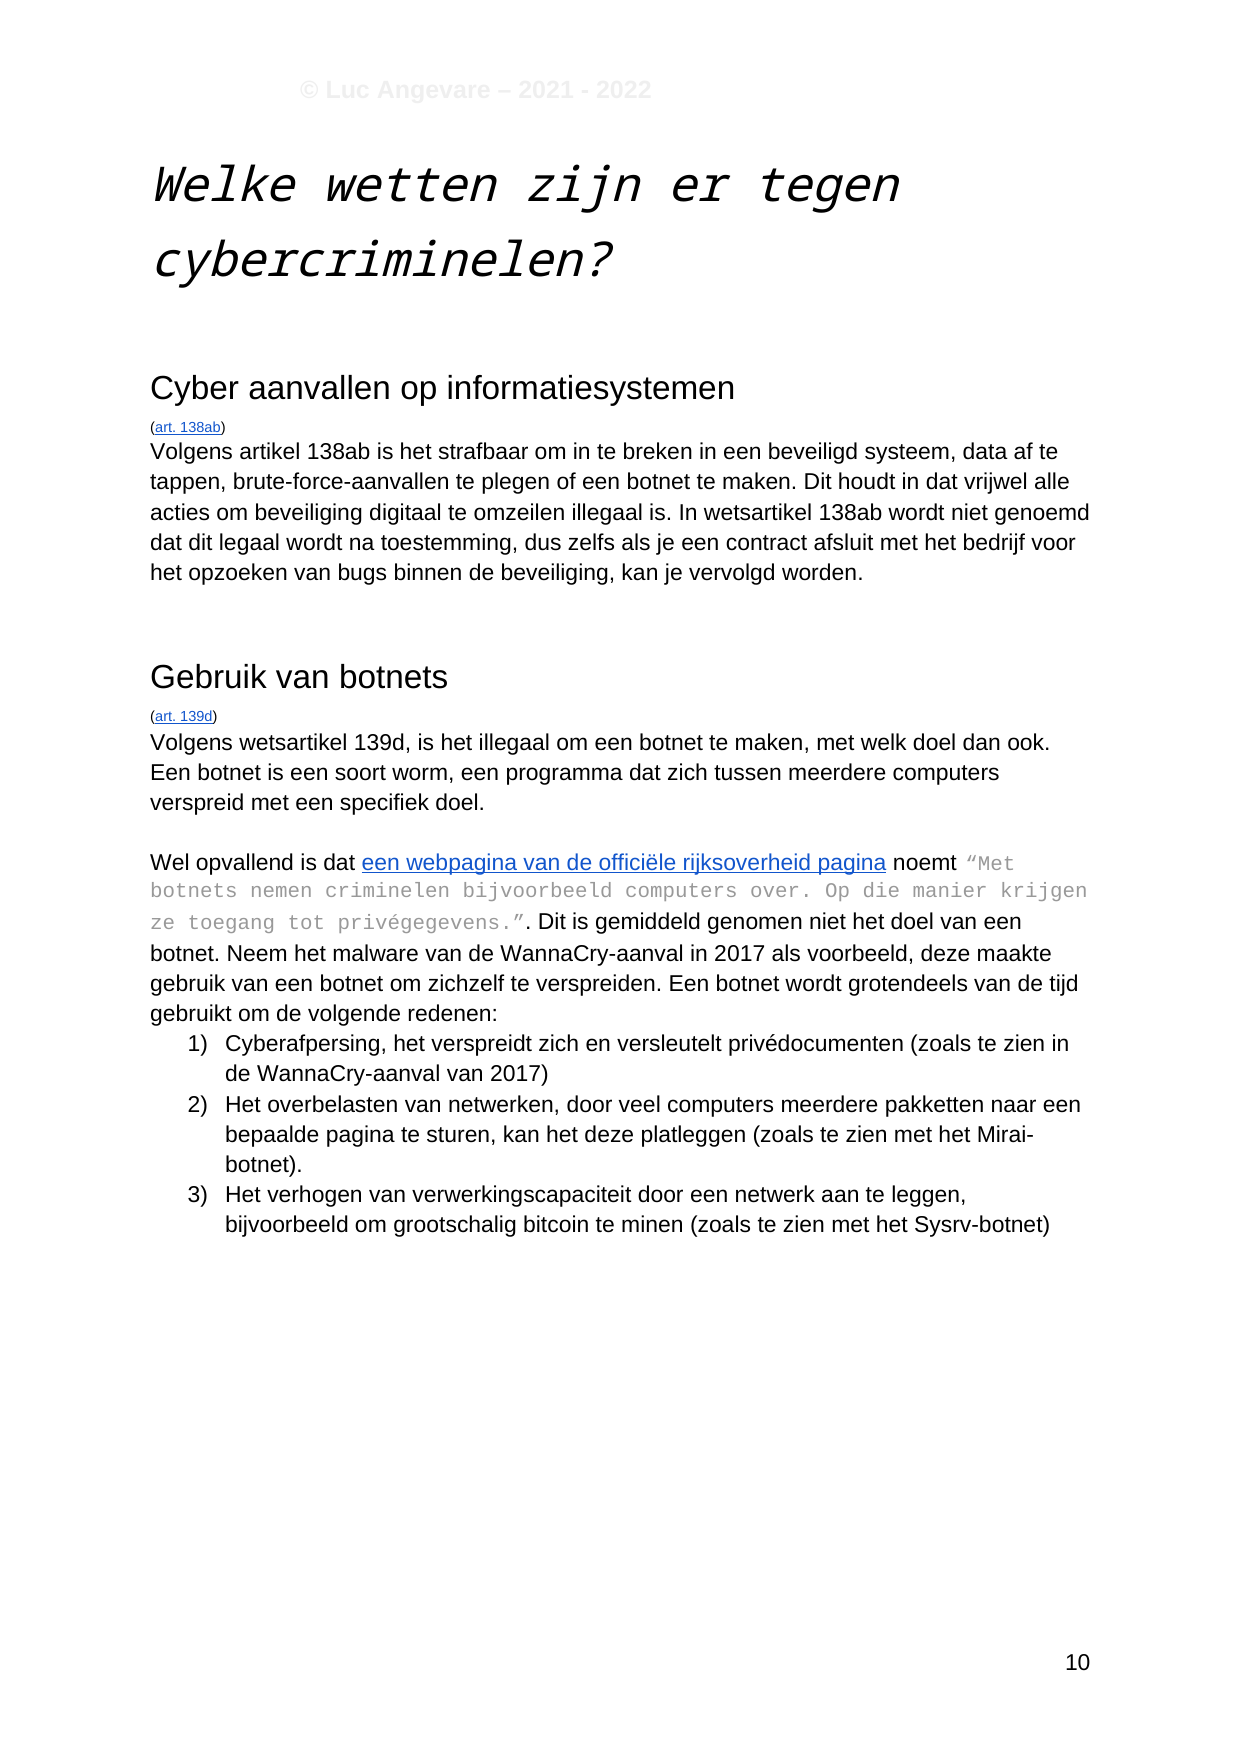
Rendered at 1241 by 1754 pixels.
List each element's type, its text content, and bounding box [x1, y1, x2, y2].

subtitle Cyber aanvallen op informatiesystemen [150, 368, 1090, 406]
text (art. 139d) Volgens wetsartikel 139d, is het illegaal om een botnet te maken, met welk doel dan ook. Een botnet is een soort worm, een programma dat zich tussen meerdere computers verspreid met een specifiek doel. [150, 708, 1090, 815]
list Cyberafpersing, het verspreidt zich en versleutelt privédocumenten (zoals te zien in de WannaCry-aanval van 2017) [187, 1030, 1090, 1087]
list Het overbelasten van netwerken, door veel computers meerdere pakketten naar een bepaalde pagina te sturen, kan het deze platleggen (zoals te zien met het Mirai-botnet). [187, 1091, 1090, 1177]
subtitle Gebruik van botnets [150, 657, 1090, 695]
text Volgens artikel 138ab is het strafbaar om in te breken in een beveiligd systeem, data af te tappen, brute-force-aanvallen te plegen of een botnet te maken. Dit houdt in dat vrijwel alle acties om beveiliging digitaal te omzeilen illegaal is. In wetsartikel 138ab wordt niet genoemd dat dit legaal wordt na toestemming, dus zelfs als je een contract afsluit met het bedrijf voor het opzoeken van bugs binnen de beveiliging, kan je vervolgd worden. [150, 438, 1090, 585]
subtitle Welke wetten zijn er tegen cybercriminelen? [150, 150, 1090, 290]
text Wel opvallend is dat een webpagina van de officiële rijksoverheid pagina noemt “Met botnets nemen criminelen bijvoorbeeld computers over. Op die manier krijgen ze toegang tot privégegevens.”. Dit is gemiddeld genomen niet het doel van een botnet. Neem het malware van de WannaCry-aanval in 2017 als voorbeeld, deze maakte gebruik van een botnet om zichzelf te verspreiden. Een botnet wordt grotendeels van de tijd gebruikt om de volgende redenen: [150, 849, 1090, 1026]
text (art. 138ab) [150, 419, 1090, 436]
list Het verhogen van verwerkingscapaciteit door een netwerk aan te leggen, bijvoorbeeld om grootschalig bitcoin te minen (zoals te zien met het Sysrv-botnet) [187, 1181, 1090, 1238]
